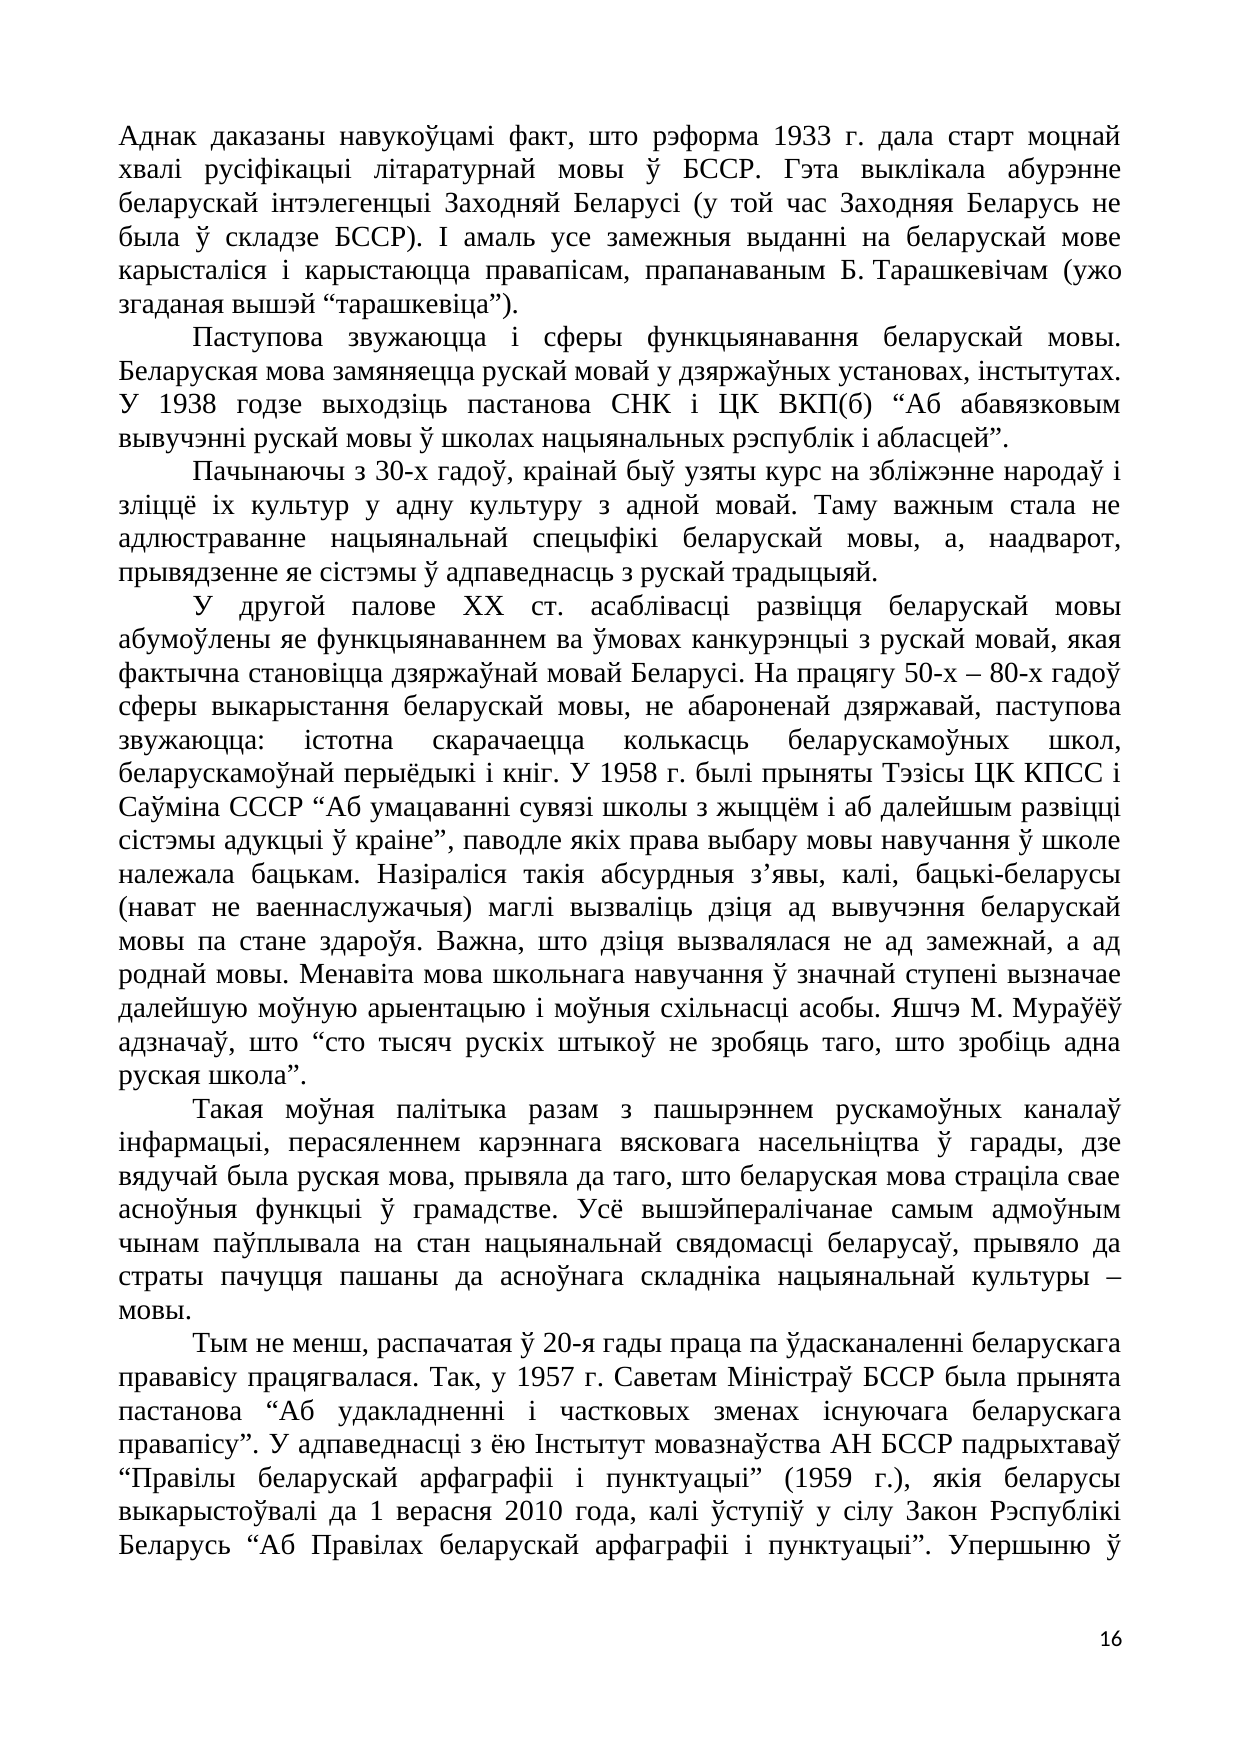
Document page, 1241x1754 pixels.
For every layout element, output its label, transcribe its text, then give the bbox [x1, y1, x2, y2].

text Пачынаючы з 30-х гадоў, краінай быў узяты курс на збліжэнне народаў і зліццё іх культур у адну культуру з адной мовай. Таму важным стала не адлюстраванне нацыянальнай спецыфікі беларускай мовы, а, наадварот, прывядзенне яе сістэмы ў адпаведнасць з рускай традыцыяй. [118, 453, 1122, 588]
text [118, 118, 1122, 319]
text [118, 1326, 1122, 1560]
text Такая моўная палітыка разам з пашырэннем рускамоўных каналаў інфармацыі, перасяленнем карэннага вясковага насельніцтва ў гарады, дзе вядучай была руская мова, прывяла да таго, што беларуская мова страціла свае асноўныя функцыі ў грамадстве. Усё вышэйпералічанае самым адмоўным чынам паўплывала на стан нацыянальнай свядомасці беларусаў, прывяло да страты пачуцця пашаны да асноўнага складніка нацыянальнай культуры – мовы. [118, 1091, 1122, 1326]
text Паступова звужаюцца і сферы функцыянавання беларускай мовы. Беларуская мова замяняецца рускай мовай у дзяржаўных установах, інстытутах. У 1938 годзе выходзіць пастанова СНК і ЦК ВКП(б) “Аб абавязковым вывучэнні рускай мовы ў школах нацыянальных рэспублік і абласцей”. [118, 319, 1122, 453]
text У другой палове ХХ ст. асаблівасці развіцця беларускай мовы абумоўлены яе функцыянаваннем ва ўмовах канкурэнцыі з рускай мовай, якая фактычна становіцца дзяржаўнай мовай Беларусі. На працягу 50-х – 80-х гадоў сферы выкарыстання беларускай мовы, не абароненай дзяржавай, паступова звужаюцца: істотна скарачаецца колькасць беларускамоўных школ, беларускамоўнай перыёдыкі і кніг. У 1958 г. былі прыняты Тэзісы ЦК КПСС і Саўміна СССР “Аб умацаванні сувязі школы з жыццём і аб далейшым развіцці сістэмы адукцыі ў краіне”, паводле якіх права выбару мовы навучання ў школе належала бацькам. Назіраліся такія абсурдныя з’явы, калі, бацькі-беларусы (нават не ваеннаслужачыя) маглі вызваліць дзіця ад вывучэння беларускай мовы па стане здароўя. Важна, што дзіця вызвалялася не ад замежнай, а ад роднай мовы. Менавіта мова школьнага навучання ў значнай ступені вызначае далейшую моўную арыентацыю і моўныя схільнасці асобы. Яшчэ М. Мураўёў адзначаў, што “сто тысяч рускіх штыкоў не зробяць таго, што зробіць адна руская школа”. [118, 588, 1122, 1091]
